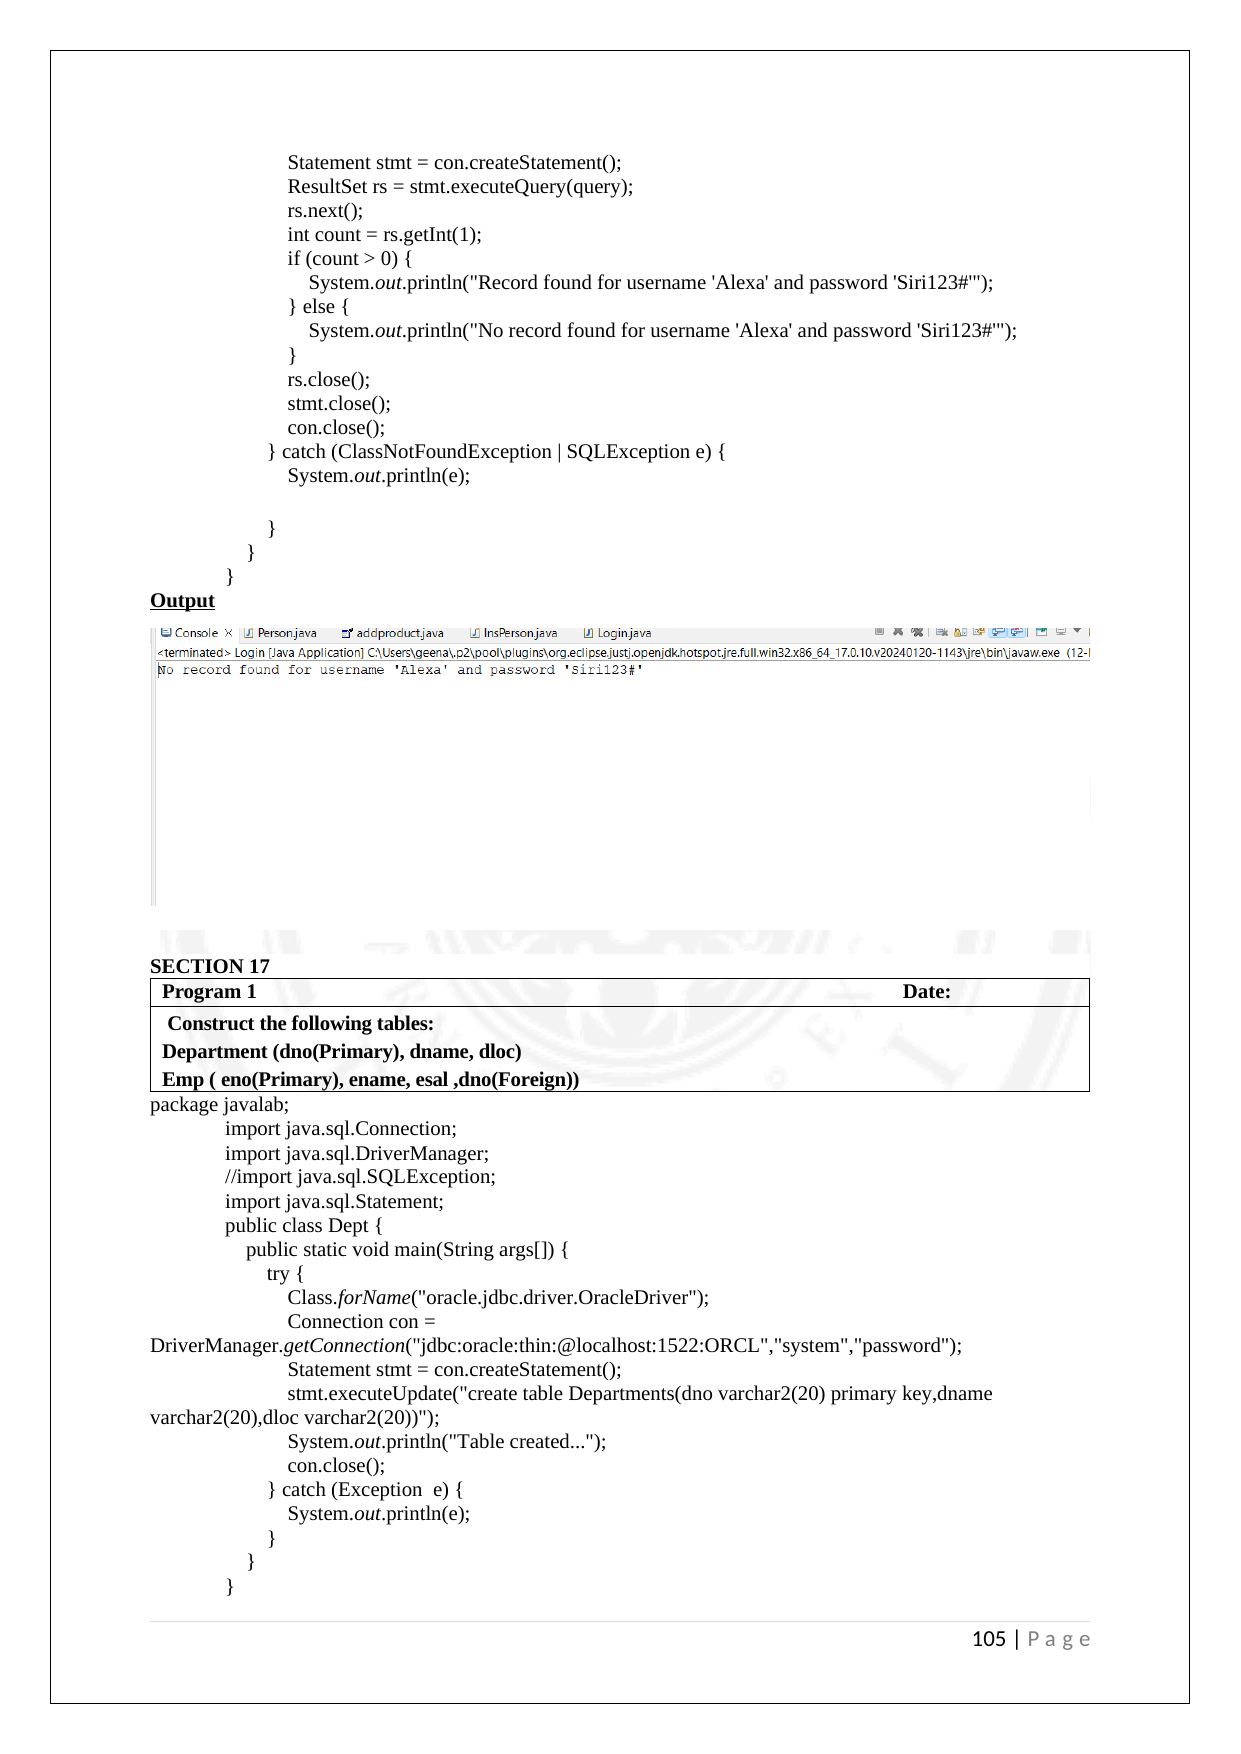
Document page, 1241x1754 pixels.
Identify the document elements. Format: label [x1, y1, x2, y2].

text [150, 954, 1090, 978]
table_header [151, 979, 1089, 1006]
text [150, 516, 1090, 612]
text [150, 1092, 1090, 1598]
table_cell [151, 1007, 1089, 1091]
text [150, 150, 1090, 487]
picture [150, 399, 1091, 1355]
